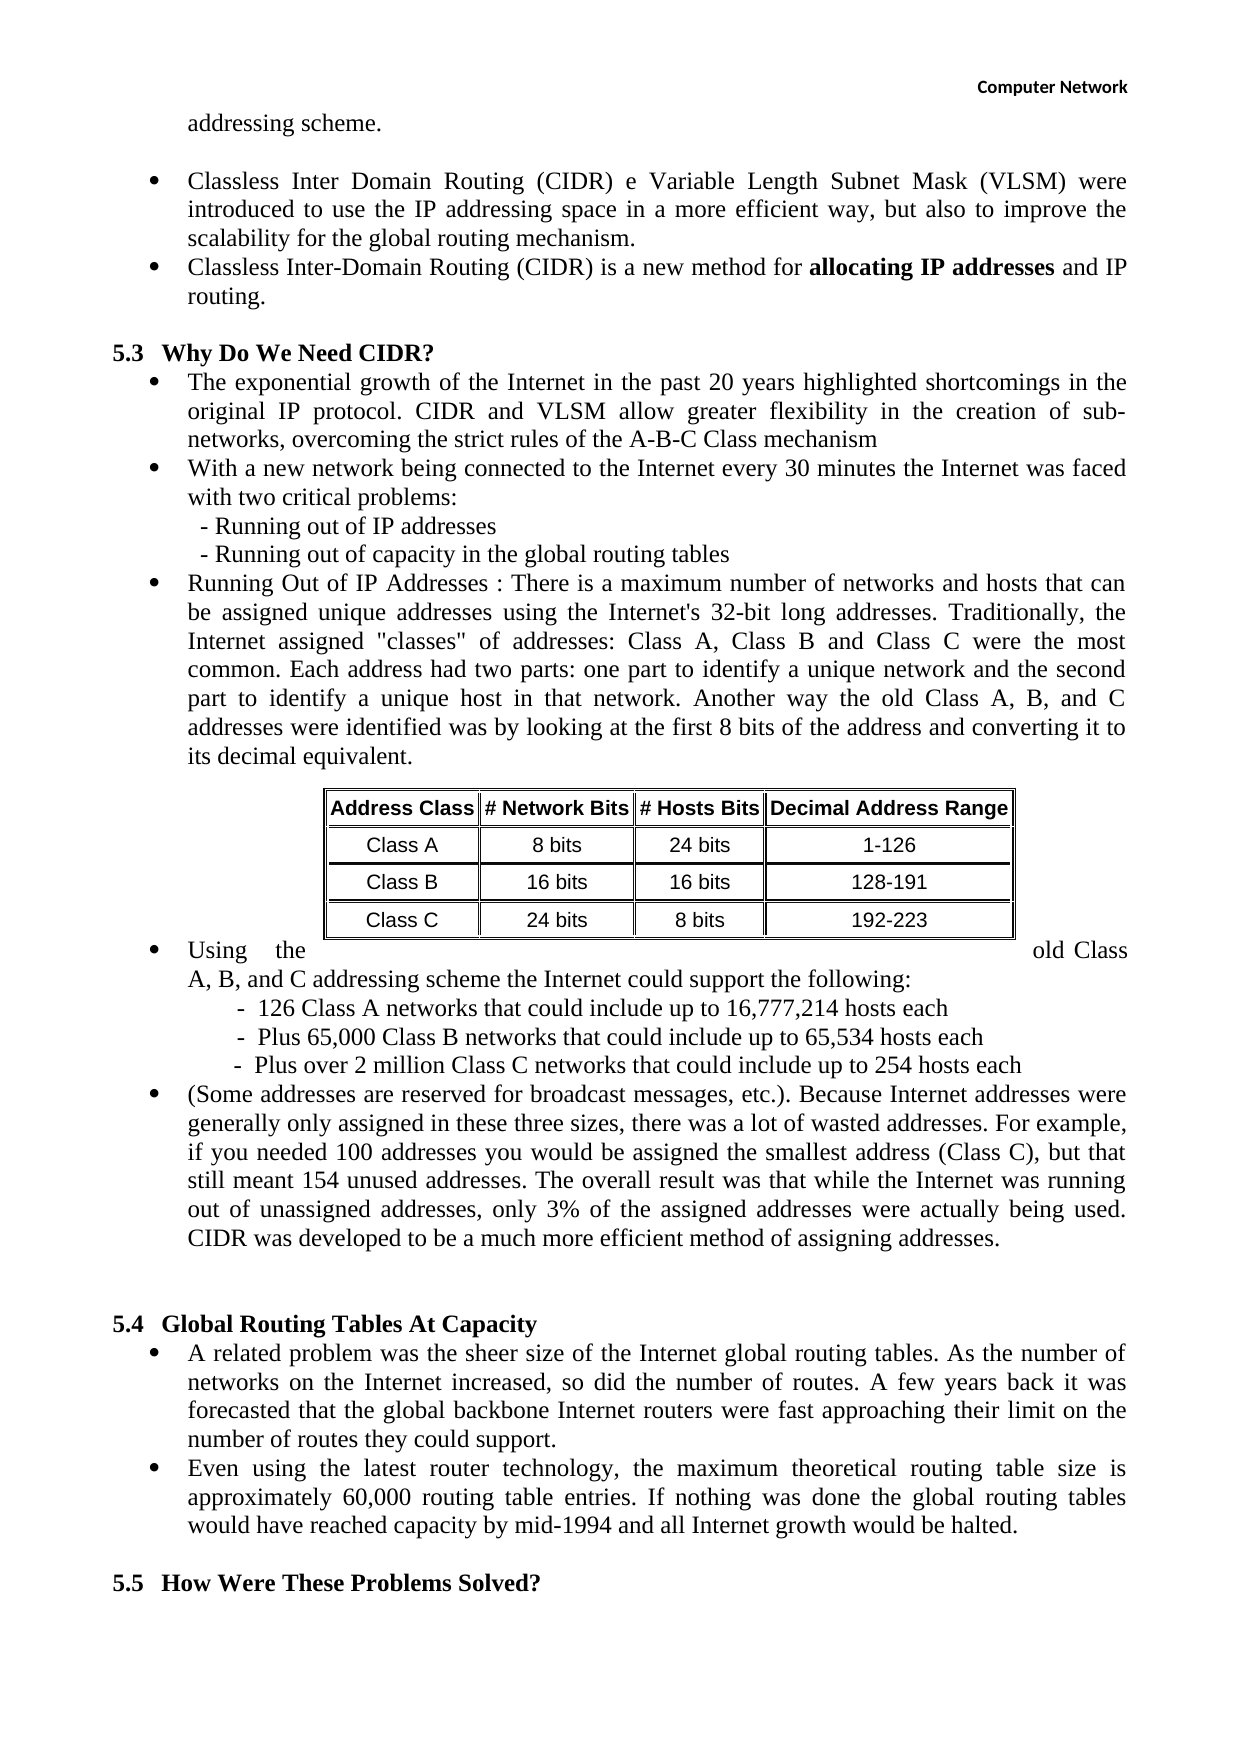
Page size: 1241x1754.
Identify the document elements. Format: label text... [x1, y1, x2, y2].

list (Some addresses are reserved for broadcast messages, etc.). Because Internet addresses were generally only assigned in these three sizes, there was a lot of wasted addresses. For example, if you needed 100 addresses you would be assigned the smallest address (Class C), but that still meant 154 unused addresses. The overall result was that while the Internet was running out of unassigned addresses, only 3% of the assigned addresses were actually being used. CIDR was developed to be a much more efficient method of assigning addresses. [150, 1079, 1128, 1252]
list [150, 108, 1128, 137]
table_cell 16 bits [481, 865, 633, 899]
list With a new network being connected to the Internet every 30 minutes the Internet was faced with two critical problems: [150, 453, 1128, 511]
table_cell 128-191 [767, 862, 1012, 899]
table_cell 8 bits [481, 828, 633, 862]
list - 126 Class A networks that could include up to 16,777,214 hosts each [150, 993, 1128, 1022]
list How Were These Problems Solved? [112, 1568, 1128, 1597]
table_header Decimal Address Range [765, 791, 1012, 825]
list Classless Inter Domain Routing (CIDR) e Variable Length Subnet Mask (VLSM) were introduced to use the IP addressing space in a more efficient way, but also to improve the scalability for the global routing mechanism. [150, 166, 1128, 252]
list Running Out of IP Addresses : There is a maximum number of networks and hosts that can be assigned unique addresses using the Internet's 32-bit long addresses. Traditionally, the Internet assigned "classes" of addresses: Class A, Class B and Class C were the most common. Each address had two parts: one part to identify a unique network and the second part to identify a unique host in that network. Another way the old Class A, B, and C addresses were identified was by looking at the first 8 bits of the address and converting it to its decimal equivalent. [150, 568, 1128, 769]
table_cell 192-223 [765, 899, 1013, 936]
table_cell 16 bits [636, 865, 763, 899]
table_cell 1-126 [765, 825, 1014, 862]
list - Plus 65,000 Class B networks that could include up to 65,534 hosts each [150, 1022, 1128, 1050]
list - Running out of capacity in the global routing tables [156, 539, 1128, 568]
table_header # Network Bits [480, 791, 634, 825]
list - Plus over 2 million Class C networks that could include up to 254 hosts each [156, 1050, 1128, 1079]
table_cell Class A [325, 825, 479, 862]
list Why Do We Need CIDR? [112, 338, 1128, 367]
list Global Routing Tables At Capacity [112, 1309, 1128, 1338]
table_cell 24 bits [480, 903, 634, 936]
list Even using the latest router technology, the maximum theoretical routing table size is approximately 60,000 routing table entries. If nothing was done the global routing tables would have reached capacity by mid-1994 and all Internet growth would be halted. [150, 1453, 1128, 1539]
list Using the old Class A, B, and C addressing scheme the Internet could support the following: [150, 935, 1128, 993]
table_header # Hosts Bits [635, 789, 765, 825]
list The exponential growth of the Internet in the past 20 years highlighted shortcomings in the original IP protocol. CIDR and VLSM allow greater flexibility in the creation of sub-networks, overcoming the strict rules of the A-B-C Class mechanism [150, 367, 1128, 453]
list Classless Inter-Domain Routing (CIDR) is a new method for allocating IP addresses and IP routing. [150, 252, 1128, 309]
table_header Address Class [327, 791, 479, 825]
list - Running out of IP addresses [156, 511, 1128, 539]
table_cell Class C [327, 899, 479, 936]
table_cell 24 bits [636, 828, 763, 862]
table_cell Class B [327, 862, 478, 899]
table_cell 8 bits [635, 899, 765, 936]
list A related problem was the sheer size of the Internet global routing tables. As the number of networks on the Internet increased, so did the number of routes. A few years back it was forecasted that the global backbone Internet routers were fast approaching their limit on the number of routes they could support. [150, 1338, 1128, 1453]
